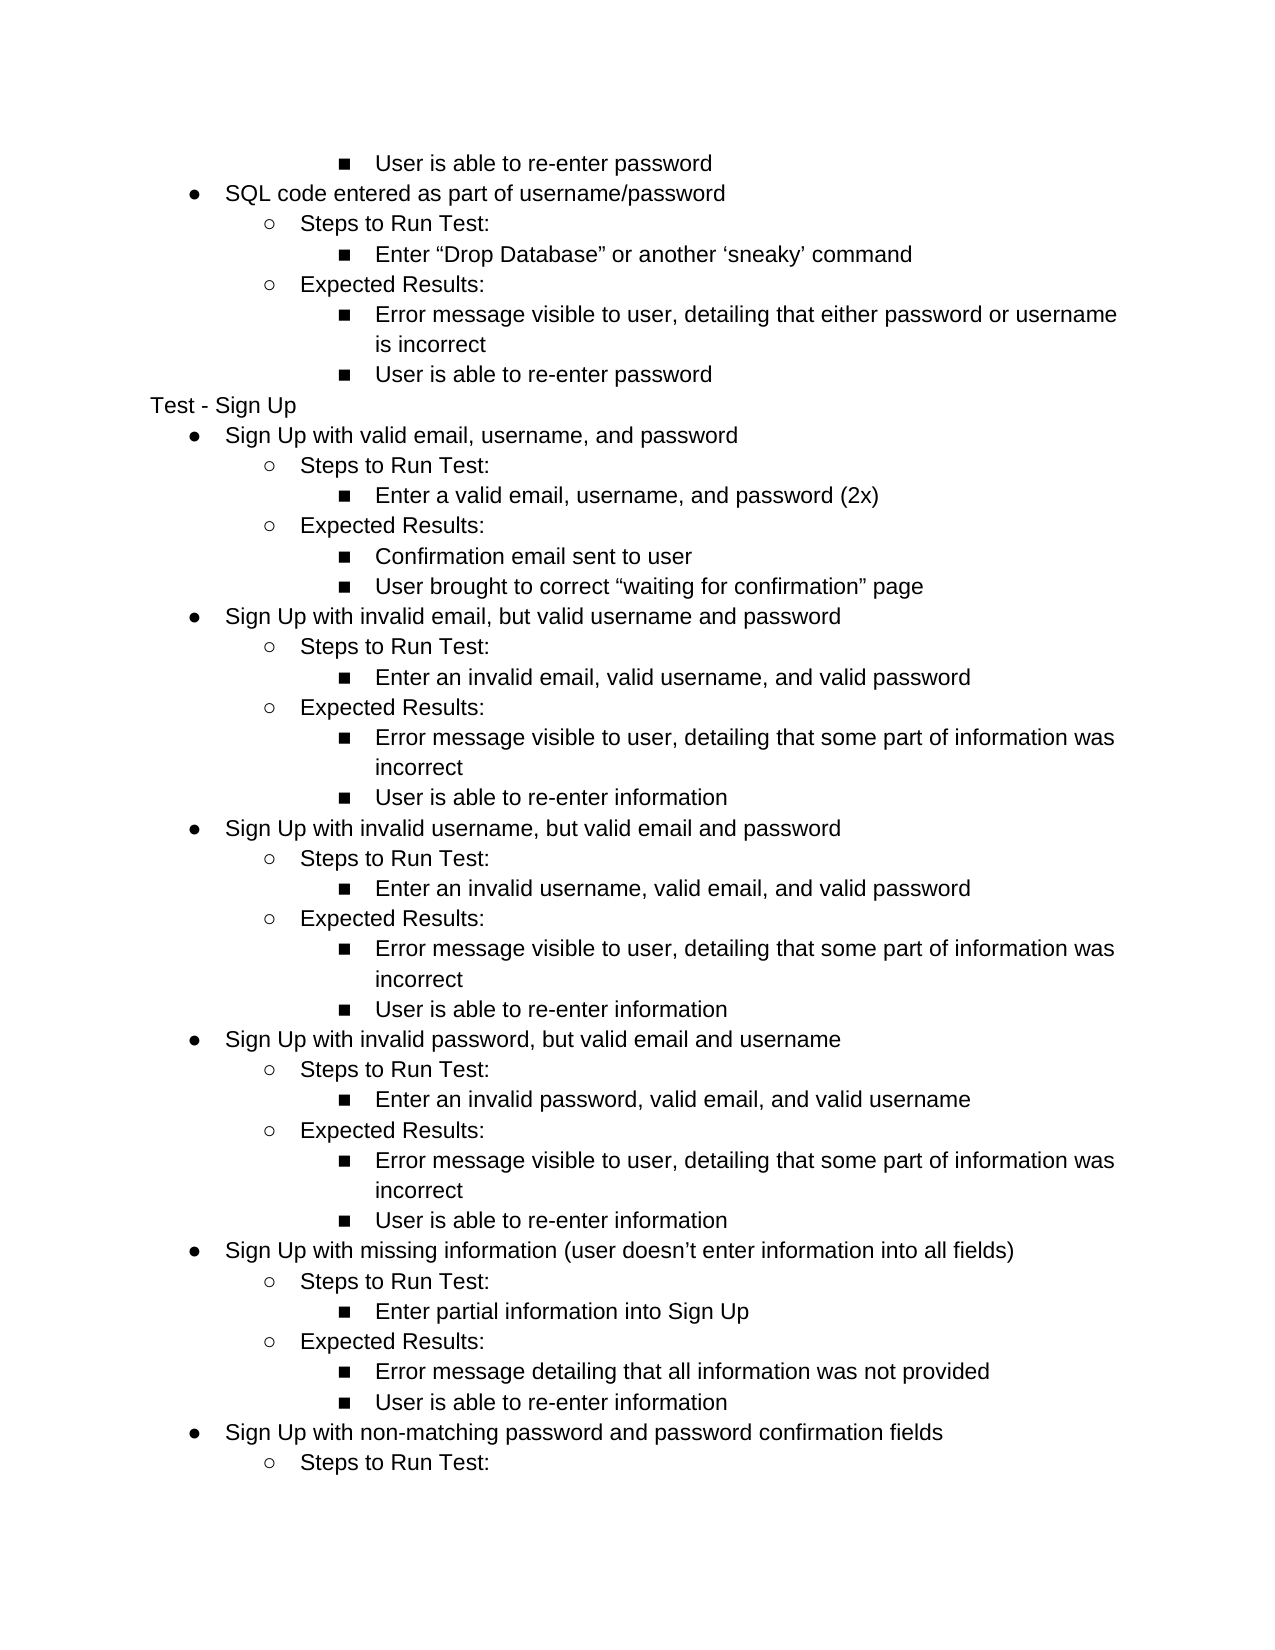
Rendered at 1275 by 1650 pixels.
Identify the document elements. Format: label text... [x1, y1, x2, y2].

list User is able to re-enter information [337, 996, 1125, 1022]
list Sign Up with invalid password, but valid email and username [187, 1026, 1125, 1052]
text Test - Sign Up [150, 392, 1125, 418]
list User is able to re-enter information [337, 1207, 1125, 1234]
list Steps to Run Test: [262, 1056, 1125, 1083]
list Enter “Drop Database” or another ‘sneaky’ command [337, 241, 1125, 267]
list SQL code entered as part of username/password [187, 180, 1125, 207]
list Steps to Run Test: [262, 633, 1125, 660]
list Steps to Run Test: [262, 210, 1125, 237]
list Expected Results: [262, 512, 1125, 539]
list Sign Up with non-matching password and password confirmation fields [187, 1419, 1125, 1445]
list User is able to re-enter password [337, 150, 1125, 176]
list Enter an invalid password, valid email, and valid username [337, 1086, 1125, 1113]
list Expected Results: [262, 1117, 1125, 1143]
list Sign Up with valid email, username, and password [187, 422, 1125, 448]
list Error message visible to user, detailing that either password or username is incorrect [337, 301, 1125, 358]
list Expected Results: [262, 905, 1125, 932]
list Expected Results: [262, 1328, 1125, 1354]
list Error message visible to user, detailing that some part of information was incorrect [337, 724, 1125, 781]
list Error message visible to user, detailing that some part of information was incorrect [337, 1147, 1125, 1203]
list Sign Up with invalid username, but valid email and password [187, 814, 1125, 841]
list Steps to Run Test: [262, 1268, 1125, 1294]
list Steps to Run Test: [262, 1449, 1125, 1475]
list Sign Up with missing information (user doesn’t enter information into all fields) [187, 1237, 1125, 1264]
list Expected Results: [262, 271, 1125, 297]
list Sign Up with invalid email, but valid username and password [187, 603, 1125, 629]
list Enter partial information into Sign Up [337, 1298, 1125, 1324]
list User is able to re-enter information [337, 1388, 1125, 1415]
list User brought to correct “waiting for confirmation” page [337, 573, 1125, 599]
list Steps to Run Test: [262, 845, 1125, 871]
list Confirmation email sent to user [337, 543, 1125, 569]
list User is able to re-enter password [337, 361, 1125, 388]
list Error message detailing that all information was not provided [337, 1358, 1125, 1385]
list Enter an invalid username, valid email, and valid password [337, 875, 1125, 901]
list Steps to Run Test: [262, 452, 1125, 478]
list User is able to re-enter information [337, 784, 1125, 811]
list Expected Results: [262, 694, 1125, 720]
list Error message visible to user, detailing that some part of information was incorrect [337, 935, 1125, 992]
list Enter a valid email, username, and password (2x) [337, 482, 1125, 509]
list Enter an invalid email, valid username, and valid password [337, 663, 1125, 690]
